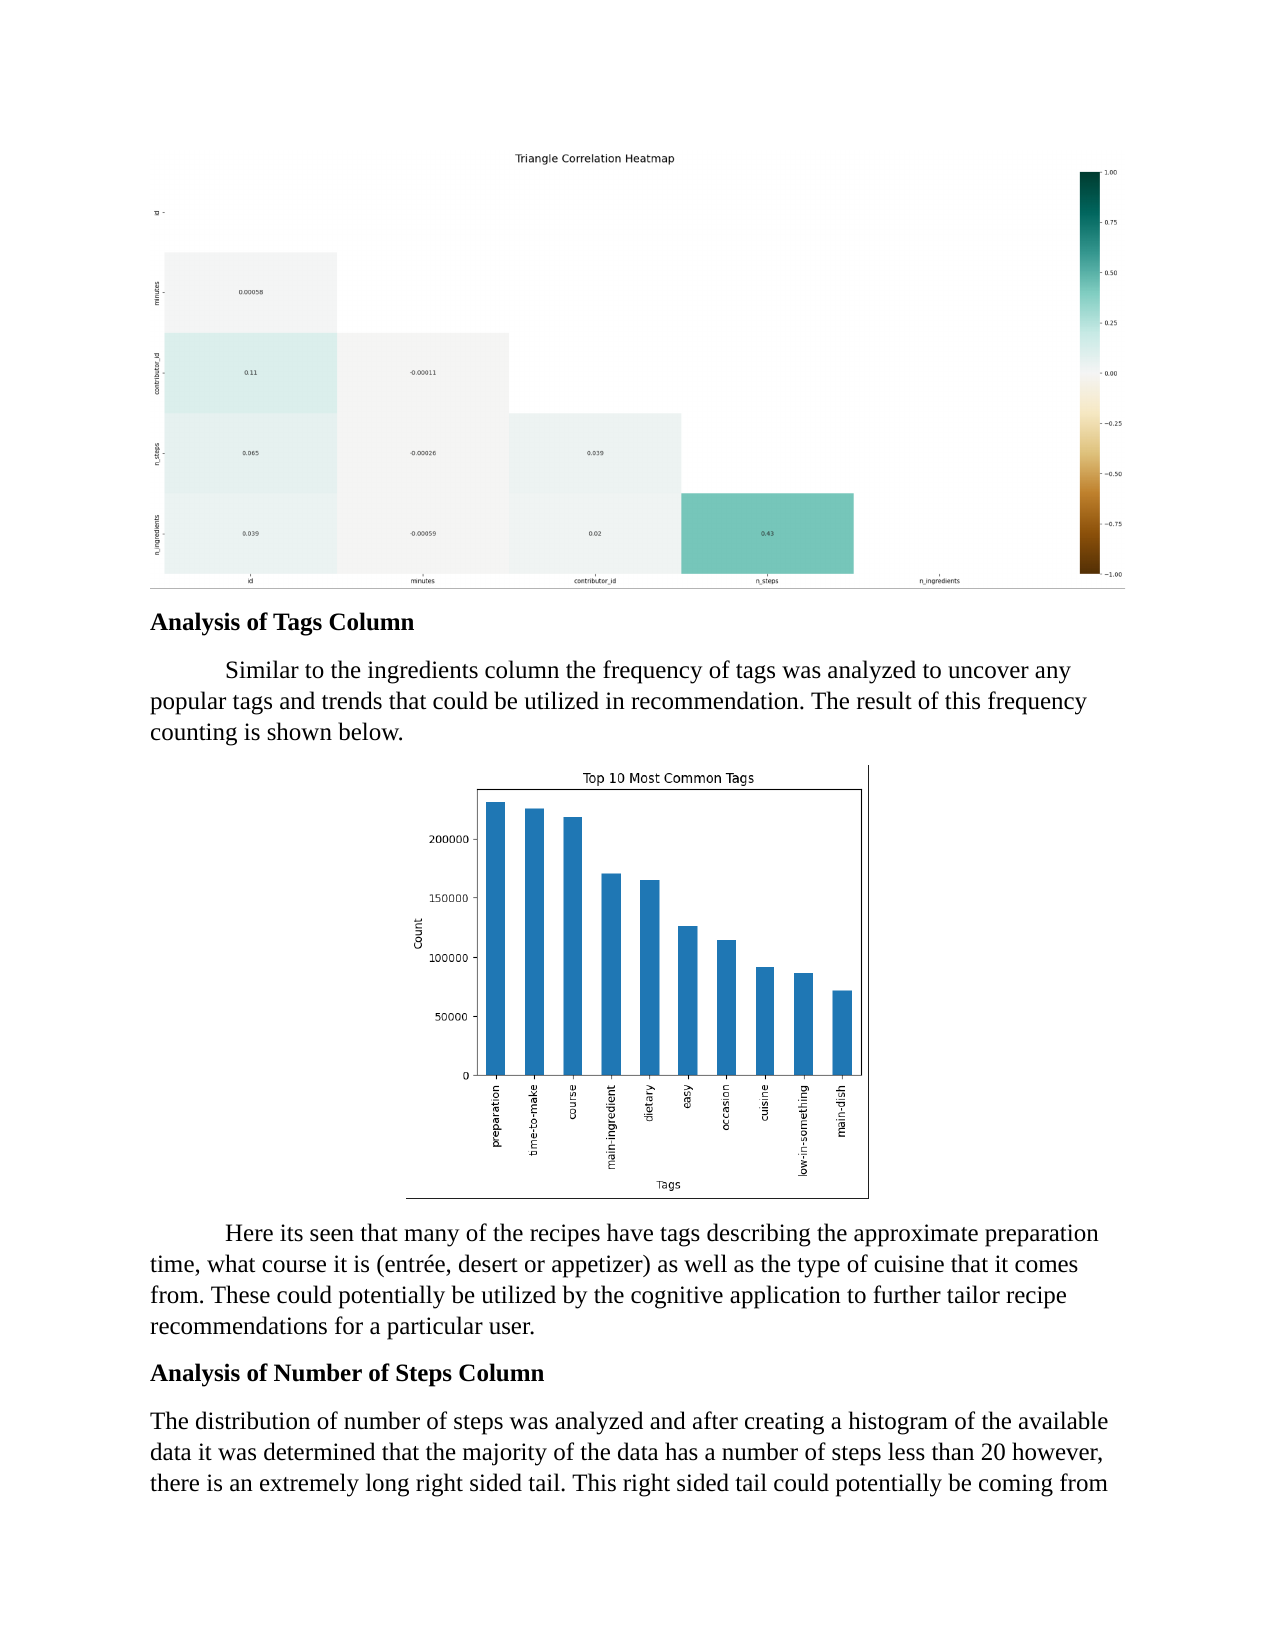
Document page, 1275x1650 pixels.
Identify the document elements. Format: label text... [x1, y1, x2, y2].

text Analysis of Tags Column [150, 607, 1125, 636]
text Here its seen that many of the recipes have tags describing the approximate preparation time, what course it is (entrée, desert or appetizer) as well as the type of cuisine that it comes from. These could potentially be utilized by the cognitive application to further tailor recipe recommendations for a particular user. [150, 1218, 1125, 1339]
text Analysis of Number of Steps Column [150, 1358, 1125, 1387]
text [150, 1406, 1125, 1497]
text Similar to the ingredients column the frequency of tags was analyzed to uncover any popular tags and trends that could be utilized in recommendation. The result of this frequency counting is shown below. [150, 655, 1125, 746]
picture [406, 765, 869, 1199]
picture [150, 150, 1125, 589]
